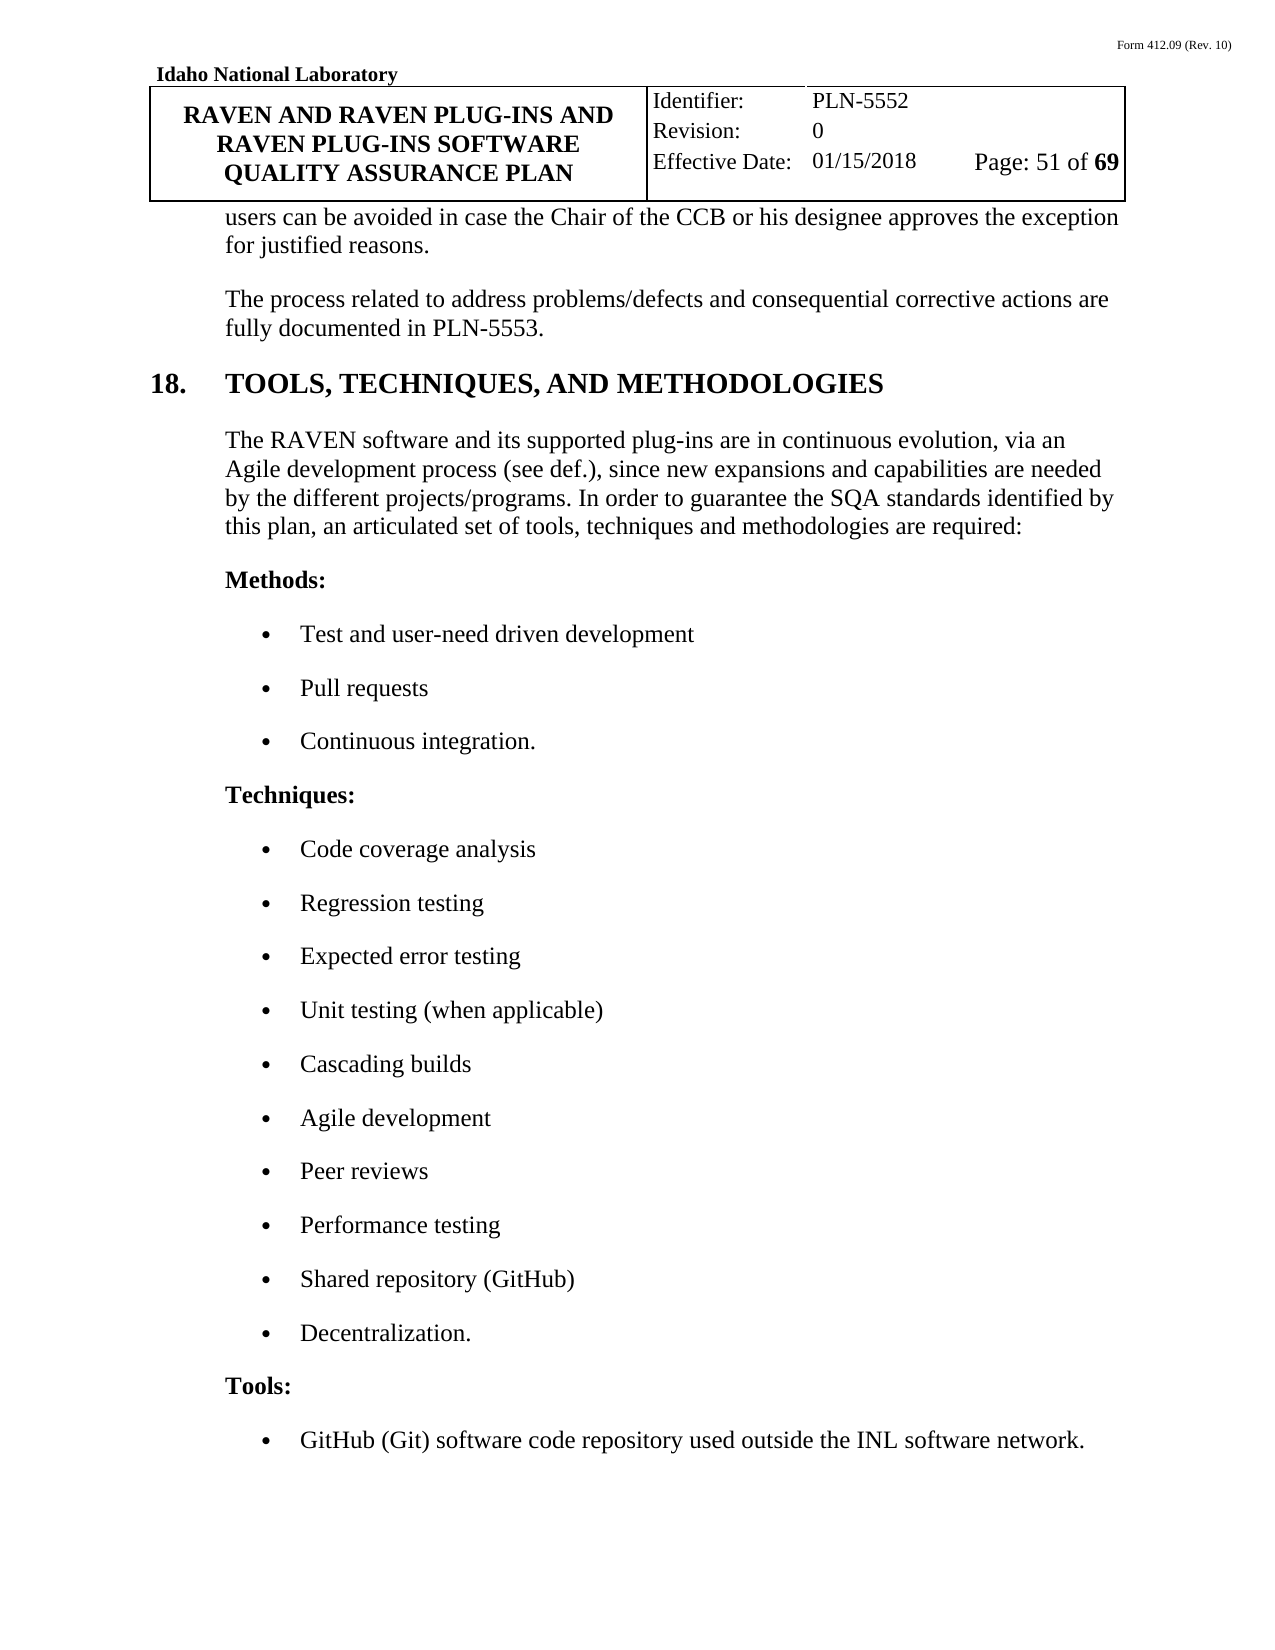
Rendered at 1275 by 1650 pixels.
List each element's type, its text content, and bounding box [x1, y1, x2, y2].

list GitHub (Git) software code repository used outside the INL software network. [262, 1425, 1125, 1454]
list Unit testing (when applicable) [262, 995, 1125, 1024]
list Regression testing [262, 888, 1125, 916]
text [225, 54, 1125, 86]
list Agile development [262, 1103, 1125, 1131]
text Techniques: [225, 780, 1125, 809]
text Tools: [225, 1371, 1125, 1400]
text The process related to address problems/defects and consequential corrective actions are fully documented in PLN-5553. [225, 284, 1125, 342]
text Methods: [225, 565, 1125, 594]
list Continuous integration. [262, 726, 1125, 755]
list Test and user-need driven development [262, 619, 1125, 648]
list Code coverage analysis [262, 834, 1125, 863]
subtitle TOOLS, TECHNIQUES, AND METHODOLOGIES [150, 367, 1125, 400]
list Peer reviews [262, 1156, 1125, 1185]
list Shared repository (GitHub) [262, 1264, 1125, 1293]
list Pull requests [262, 673, 1125, 701]
text The RAVEN software and its supported plug-ins are in continuous evolution, via an Agile development process (see def.), since new expansions and capabilities are needed by the different projects/programs. In order to guarantee the SQA standards identified by this plan, an articulated set of tools, techniques and methodologies are required: [225, 425, 1125, 540]
list Cascading builds [262, 1049, 1125, 1078]
list Expected error testing [262, 941, 1125, 970]
list Performance testing [262, 1210, 1125, 1239]
list Decentralization. [262, 1318, 1125, 1346]
